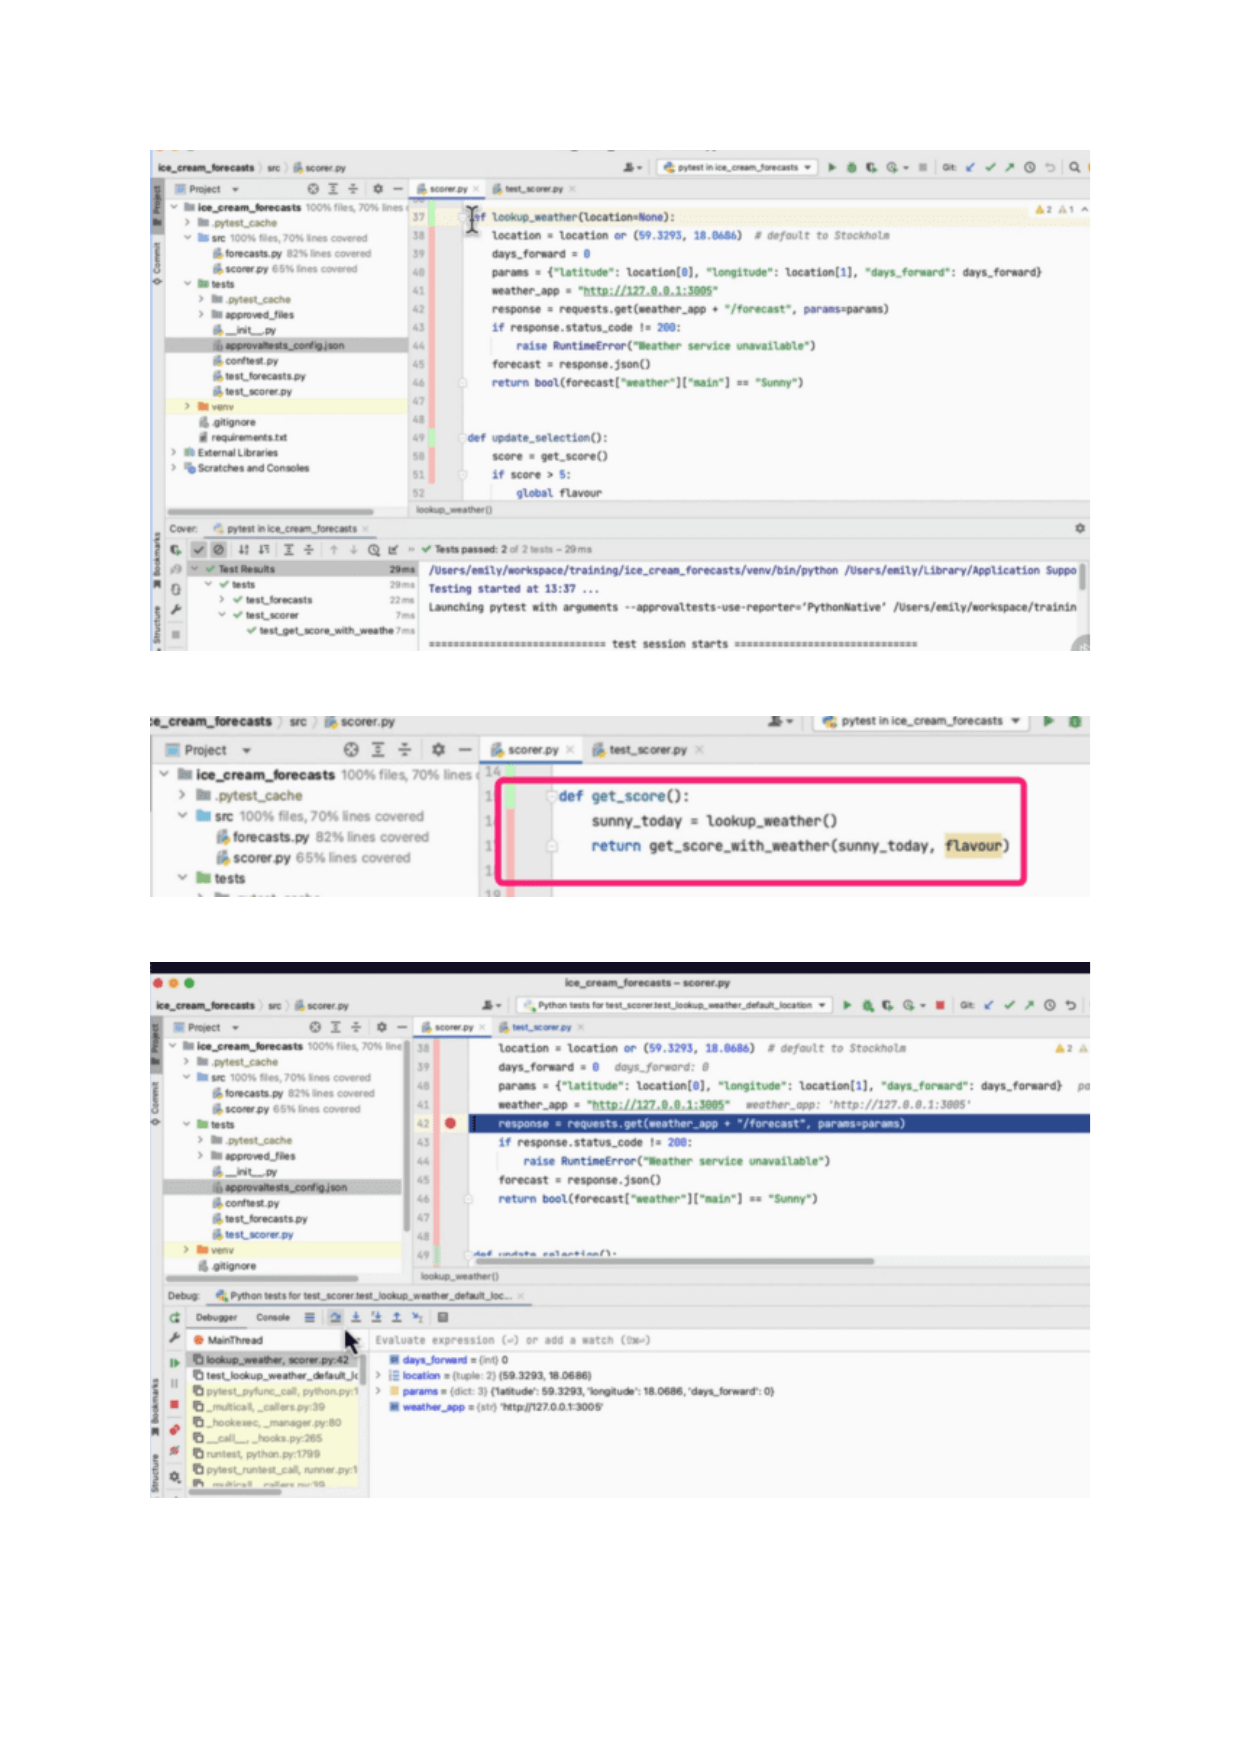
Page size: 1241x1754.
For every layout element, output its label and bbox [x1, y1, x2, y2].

picture [150, 150, 1091, 651]
picture [150, 962, 1091, 1498]
picture [150, 716, 1091, 897]
